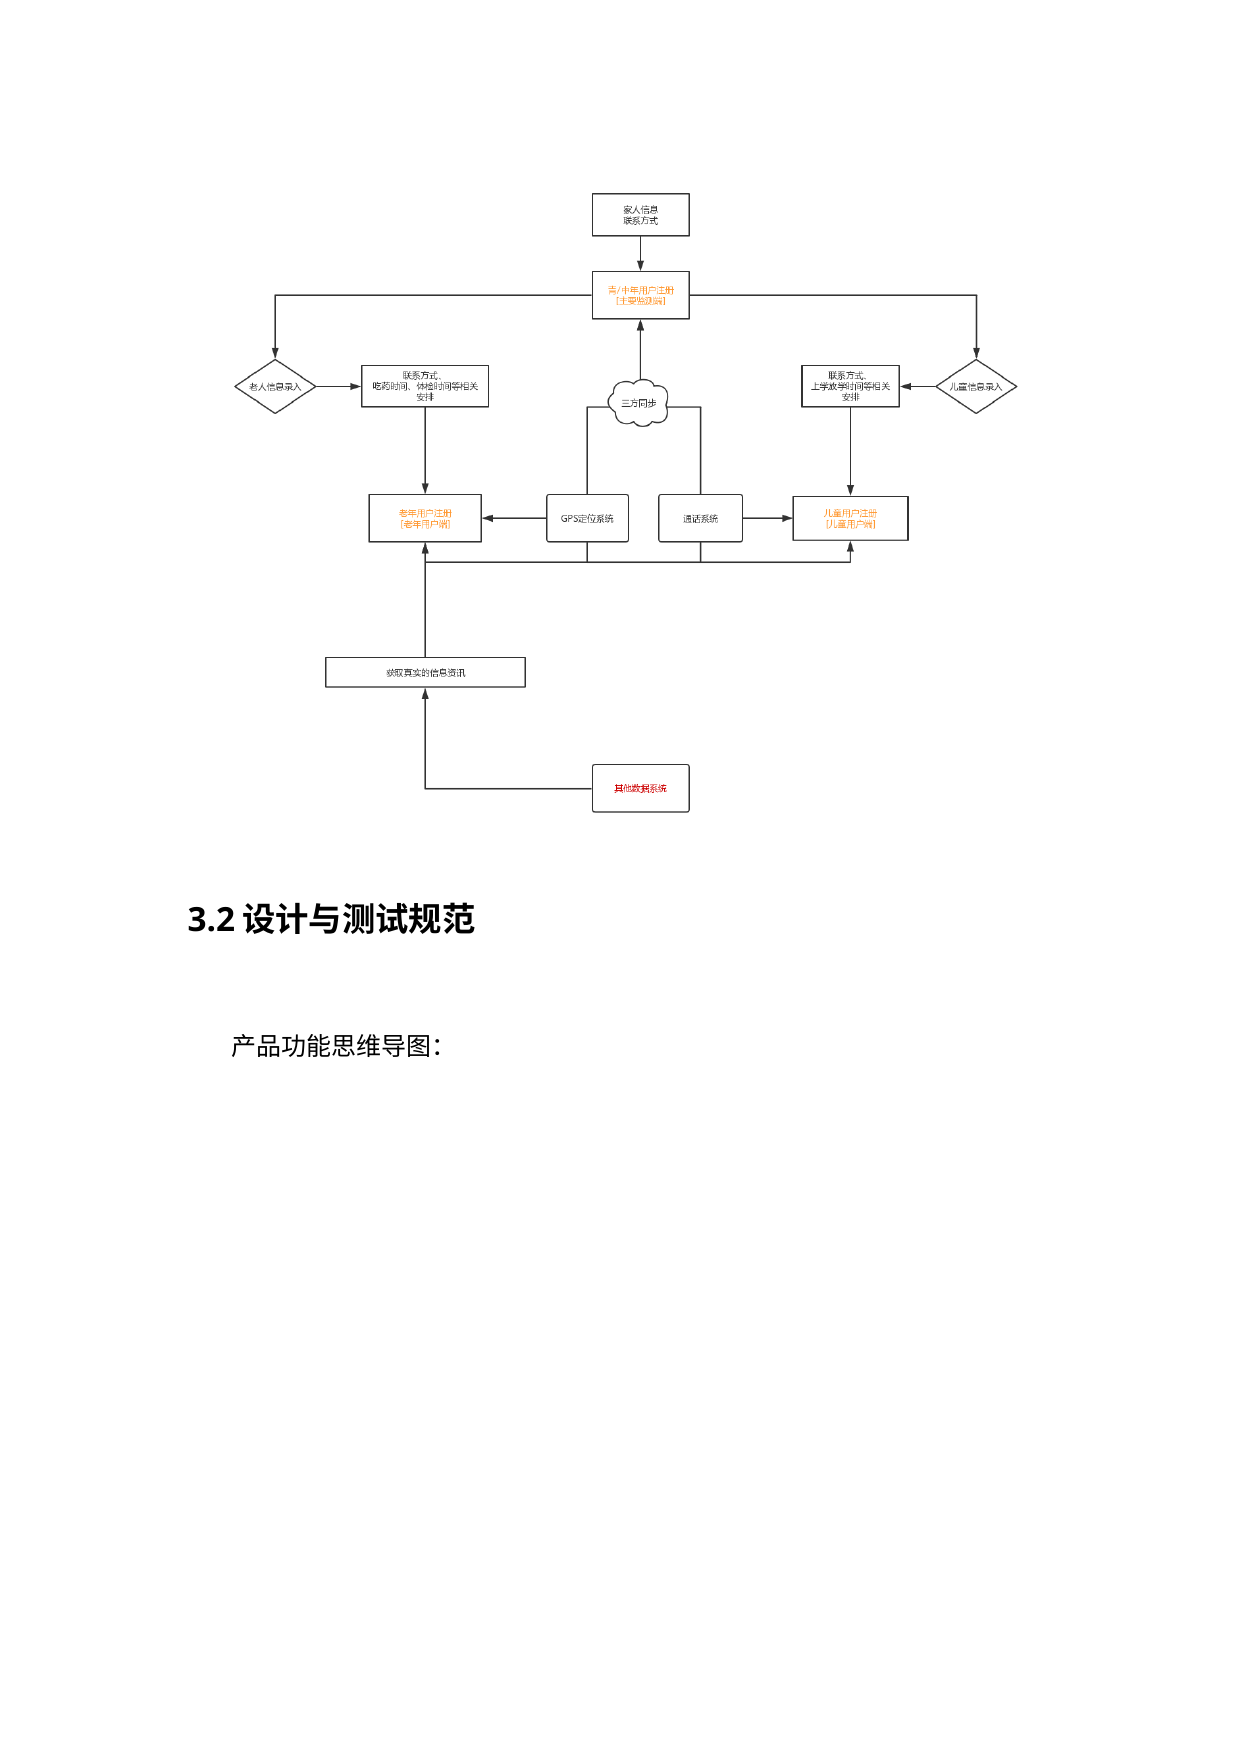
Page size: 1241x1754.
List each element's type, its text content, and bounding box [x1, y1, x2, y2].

text 产品功能思维导图： [187, 1012, 1053, 1077]
picture [202, 162, 1038, 833]
subtitle 3.2设计与测试规范 [187, 885, 1053, 950]
